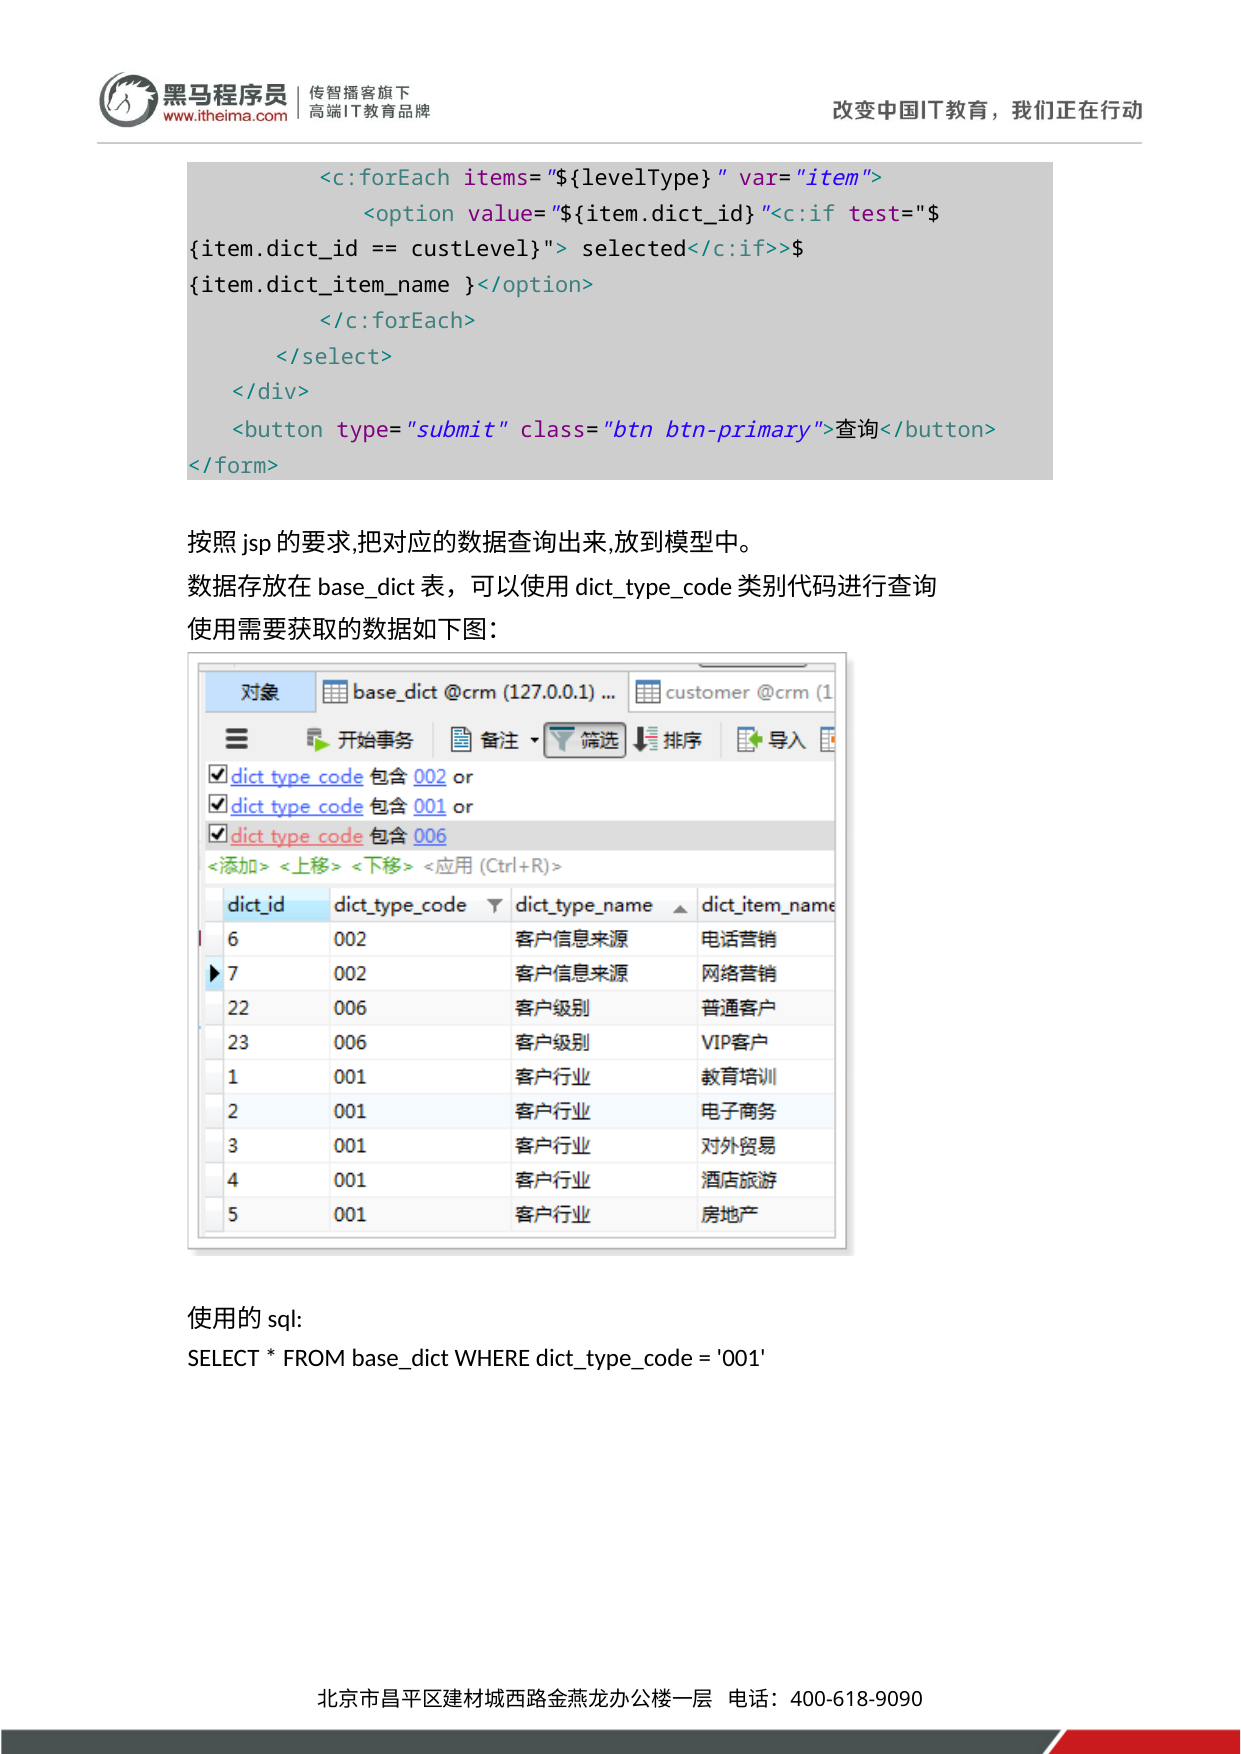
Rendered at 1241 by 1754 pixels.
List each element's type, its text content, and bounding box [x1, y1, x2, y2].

picture [187, 652, 855, 1256]
text <button type="submit" class="btn btn-primary">查询</button> [187, 412, 1053, 444]
text <c:forEach items="${levelType}" var="item"> [187, 162, 1053, 192]
text 数据存放在base_dict表，可以使用dict_type_code类别代码进行查询 [187, 566, 1053, 602]
text </c:forEach> [187, 305, 1053, 335]
text 使用的sql: [187, 1298, 1053, 1335]
text SELECT * FROM base_dict WHERE dict_type_code = '001' [187, 1342, 1053, 1372]
text </select> [187, 341, 1053, 370]
picture [0, 1, 1241, 151]
text <option value="${item.dict_id}"<c:if test="${item.dict_id == custLevel}"> selected</c:if>>${item.dict_item_name }</option> [187, 198, 1053, 299]
text </form> [187, 450, 1053, 480]
text 使用需要获取的数据如下图： [187, 609, 1053, 646]
text 按照jsp的要求,把对应的数据查询出来,放到模型中。 [187, 522, 1053, 559]
text </div> [187, 376, 1053, 406]
picture [1, 1670, 1241, 1754]
